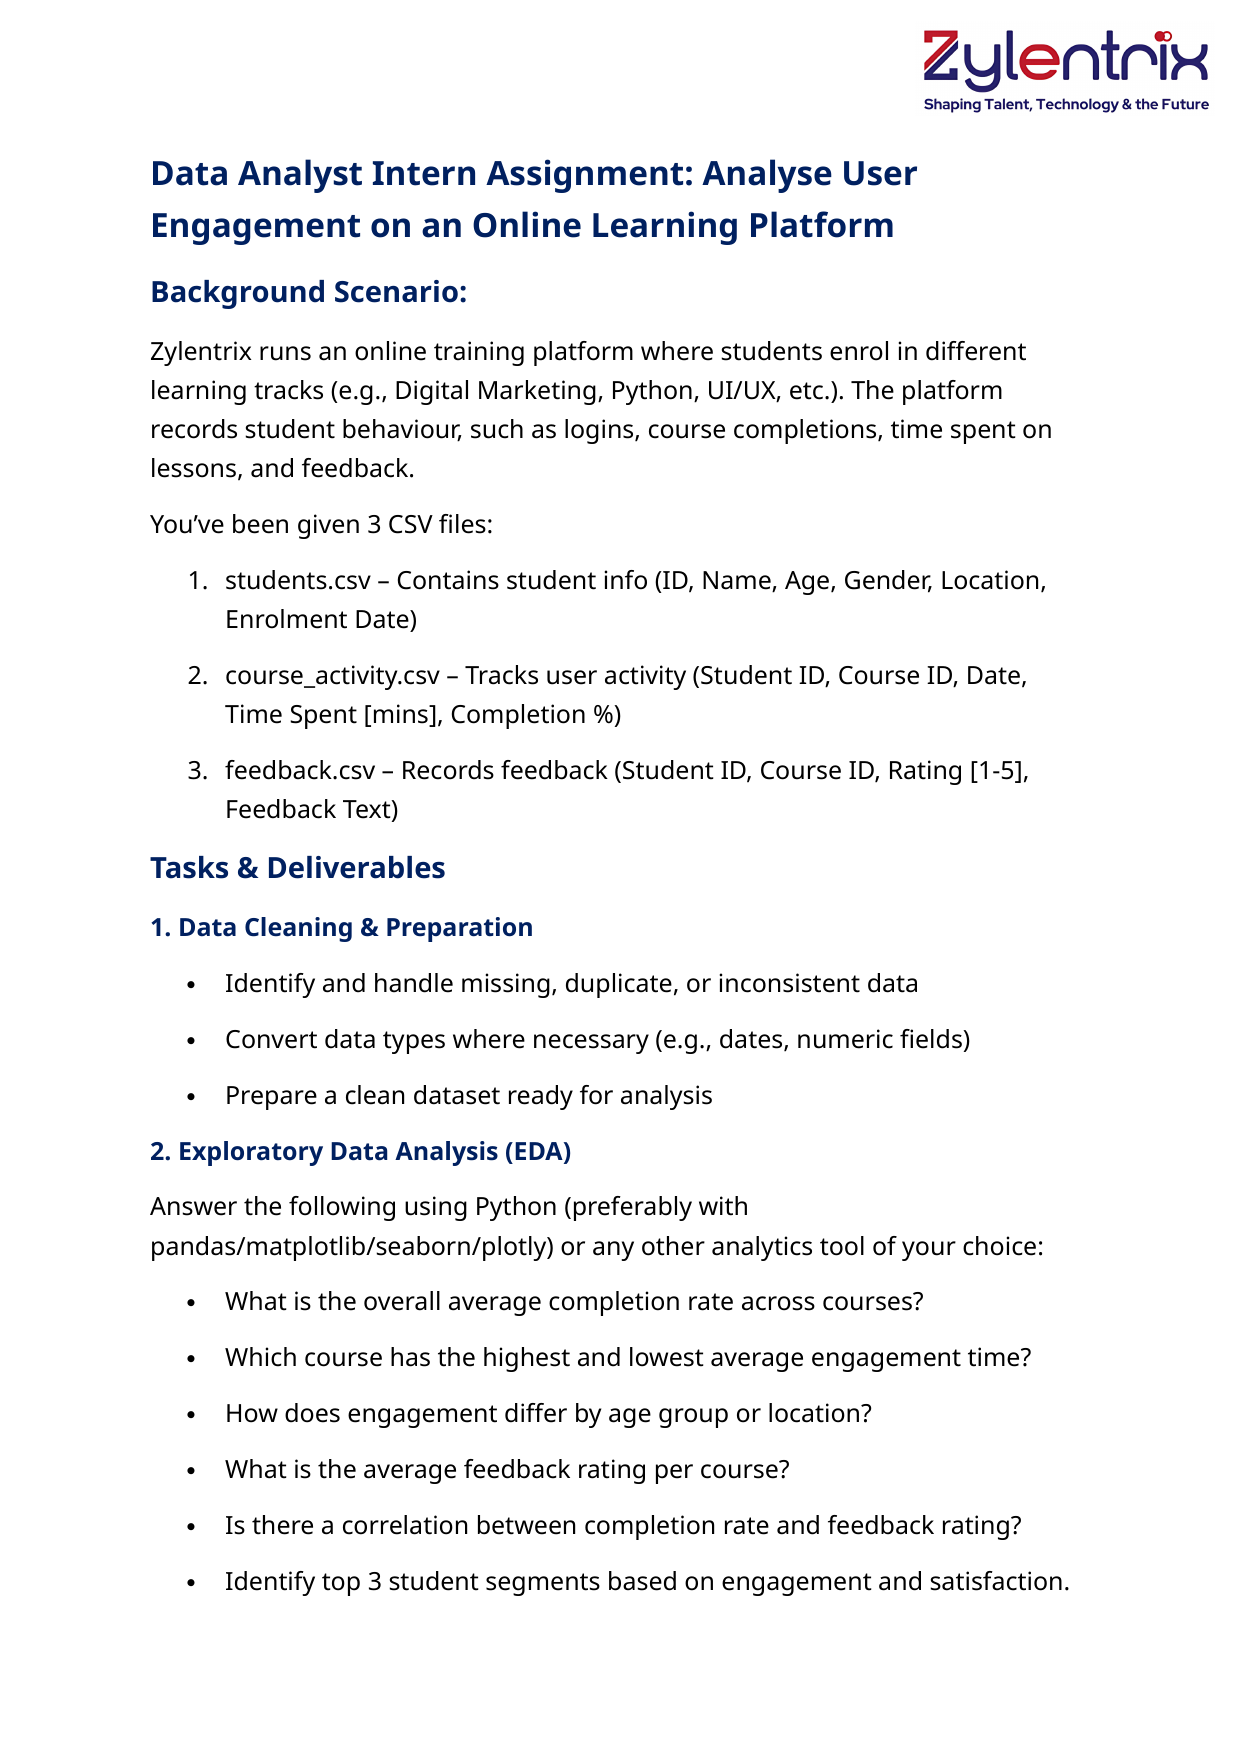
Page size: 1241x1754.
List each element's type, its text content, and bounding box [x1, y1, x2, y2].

picture [914, 21, 1216, 116]
text Tasks & Deliverables [150, 847, 1090, 887]
list How does engagement differ by age group or location? [187, 1396, 1090, 1430]
text Background Scenario: [150, 271, 1090, 311]
text You’ve been given 3 CSV files: [150, 507, 1090, 541]
text 1. Data Cleaning & Preparation [150, 910, 1090, 944]
text 2. Exploratory Data Analysis (EDA) [150, 1133, 1090, 1167]
list What is the overall average completion rate across courses? [187, 1284, 1090, 1318]
list Prepare a clean dataset ready for analysis [187, 1077, 1090, 1111]
list Identify top 3 student segments based on engagement and satisfaction. [187, 1563, 1090, 1597]
text Zylentrix runs an online training platform where students enrol in different learning tracks (e.g., Digital Marketing, Python, UI/UX, etc.). The platform records student behaviour, such as logins, course completions, time spent on lessons, and feedback. [150, 333, 1090, 485]
text Data Analyst Intern Assignment: Analyse User Engagement on an Online Learning Platform [150, 150, 1090, 248]
text Answer the following using Python (preferably with pandas/matplotlib/seaborn/plotly) or any other analytics tool of your choice: [150, 1189, 1090, 1262]
list students.csv – Contains student info (ID, Name, Age, Gender, Location, Enrolment Date) [187, 562, 1090, 636]
list feedback.csv – Records feedback (Student ID, Course ID, Rating [1-5], Feedback Text) [187, 752, 1090, 826]
list course_activity.csv – Tracks user activity (Student ID, Course ID, Date, Time Spent [mins], Completion %) [187, 657, 1090, 731]
list Is there a correlation between completion rate and feedback rating? [187, 1507, 1090, 1541]
list Convert data types where necessary (e.g., dates, numeric fields) [187, 1021, 1090, 1056]
list Which course has the highest and lowest average engagement time? [187, 1340, 1090, 1374]
list Identify and handle missing, duplicate, or inconsistent data [187, 966, 1090, 1000]
list What is the average feedback rating per course? [187, 1451, 1090, 1486]
